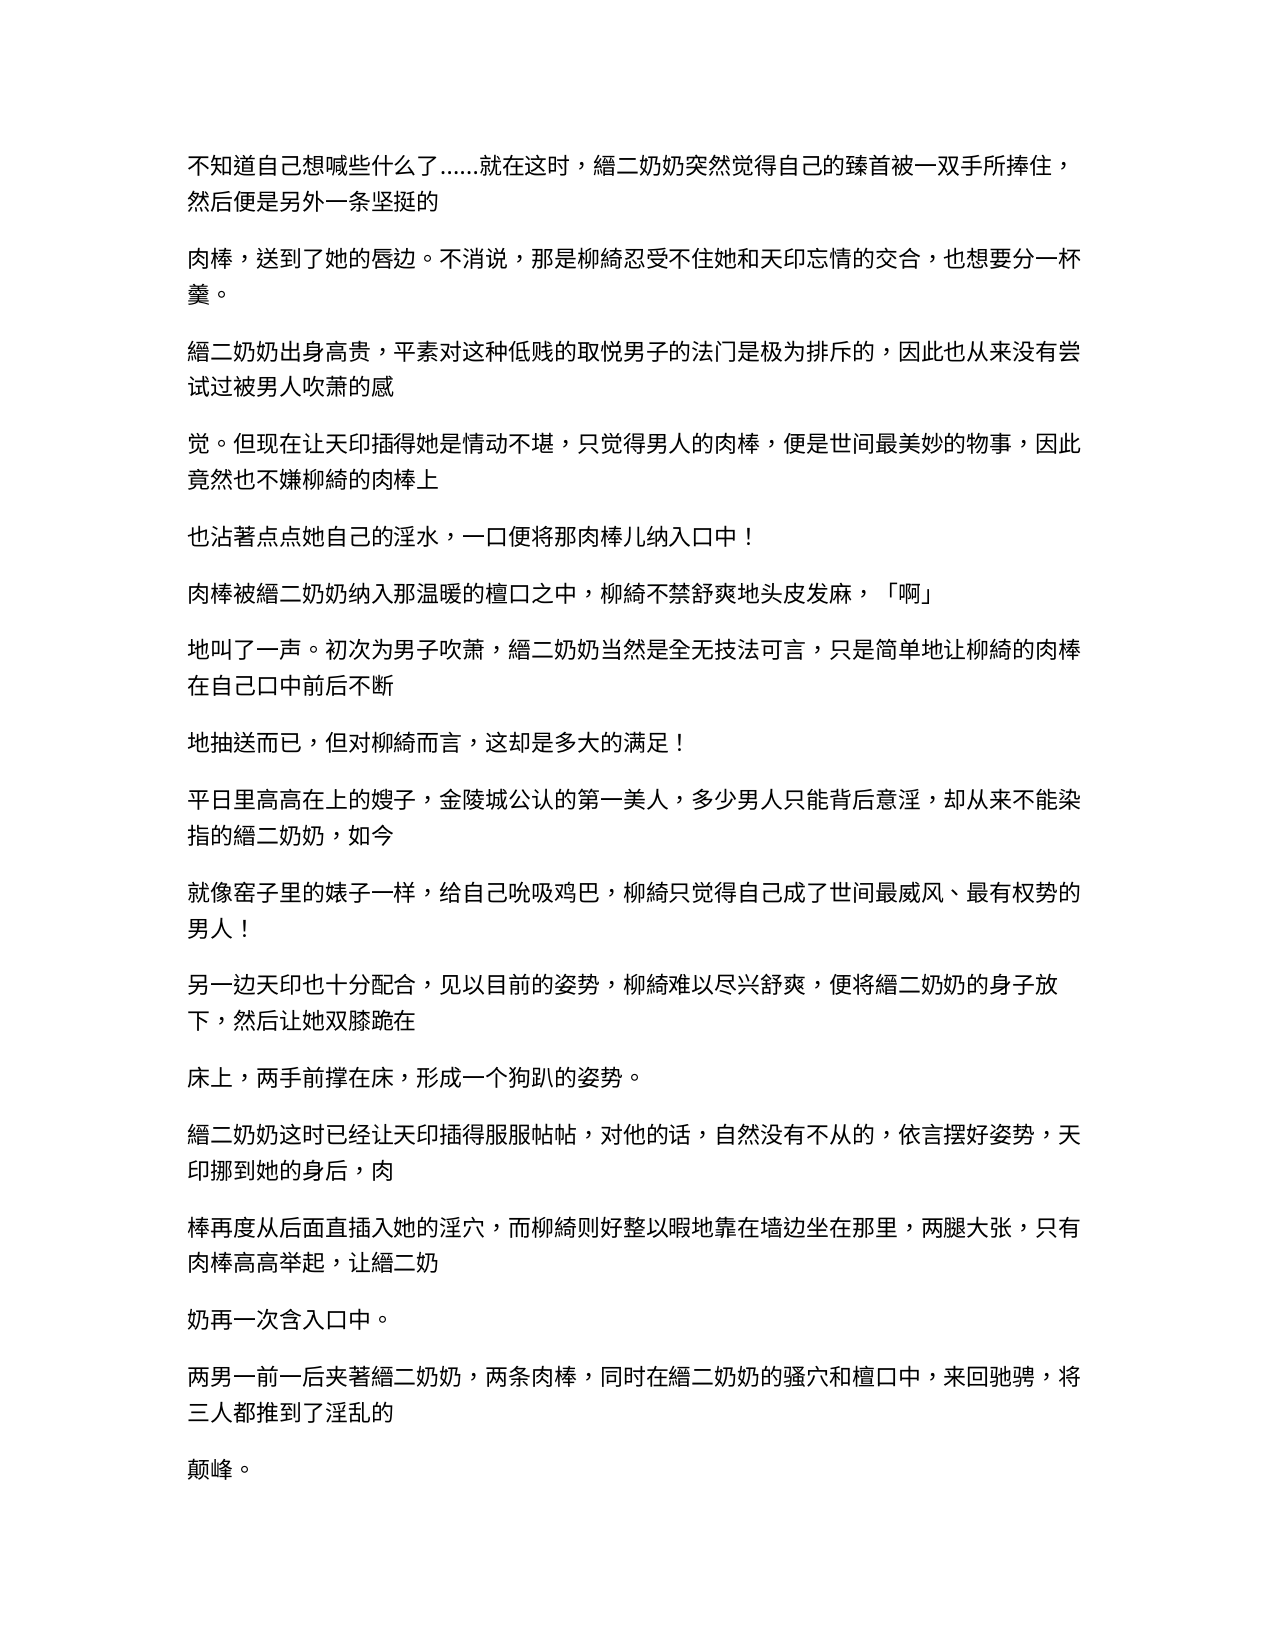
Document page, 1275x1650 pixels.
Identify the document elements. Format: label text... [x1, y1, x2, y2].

text 奶再一次含入口中。 [187, 1304, 1087, 1335]
text 颠峰。 [187, 1454, 1087, 1485]
text 肉棒，送到了她的唇边。不消说，那是柳綺忍受不住她和天印忘情的交合，也想要分一杯羹。 [187, 243, 1087, 310]
text 也沾著点点她自己的淫水，一口便将那肉棒儿纳入口中！ [187, 521, 1087, 552]
text 肉棒被縉二奶奶纳入那温暖的檀口之中，柳綺不禁舒爽地头皮发麻，「啊」 [187, 578, 1087, 609]
text 縉二奶奶这时已经让天印插得服服帖帖，对他的话，自然没有不从的，依言摆好姿势，天印挪到她的身后，肉 [187, 1119, 1087, 1186]
text 棒再度从后面直插入她的淫穴，而柳綺则好整以暇地靠在墙边坐在那里，两腿大张，只有肉棒高高举起，让縉二奶 [187, 1211, 1087, 1279]
text 床上，两手前撑在床，形成一个狗趴的姿势。 [187, 1062, 1087, 1093]
text 縉二奶奶出身高贵，平素对这种低贱的取悦男子的法门是极为排斥的，因此也从来没有尝试过被男人吹萧的感 [187, 335, 1087, 403]
text 不知道自己想喊些什么了……就在这时，縉二奶奶突然觉得自己的臻首被一双手所捧住，然后便是另外一条坚挺的 [187, 150, 1087, 217]
text 两男一前一后夹著縉二奶奶，两条肉棒，同时在縉二奶奶的骚穴和檀口中，来回驰骋，将三人都推到了淫乱的 [187, 1361, 1087, 1428]
text 地叫了一声。初次为男子吹萧，縉二奶奶当然是全无技法可言，只是简单地让柳綺的肉棒在自己口中前后不断 [187, 634, 1087, 702]
text 觉。但现在让天印插得她是情动不堪，只觉得男人的肉棒，便是世间最美妙的物事，因此竟然也不嫌柳綺的肉棒上 [187, 428, 1087, 495]
text 另一边天印也十分配合，见以目前的姿势，柳綺难以尽兴舒爽，便将縉二奶奶的身子放下，然后让她双膝跪在 [187, 969, 1087, 1036]
text 地抽送而已，但对柳綺而言，这却是多大的满足！ [187, 727, 1087, 758]
text 就像窑子里的婊子一样，给自己吮吸鸡巴，柳綺只觉得自己成了世间最威风、最有权势的男人！ [187, 877, 1087, 944]
text 平日里高高在上的嫂子，金陵城公认的第一美人，多少男人只能背后意淫，却从来不能染指的縉二奶奶，如今 [187, 784, 1087, 851]
